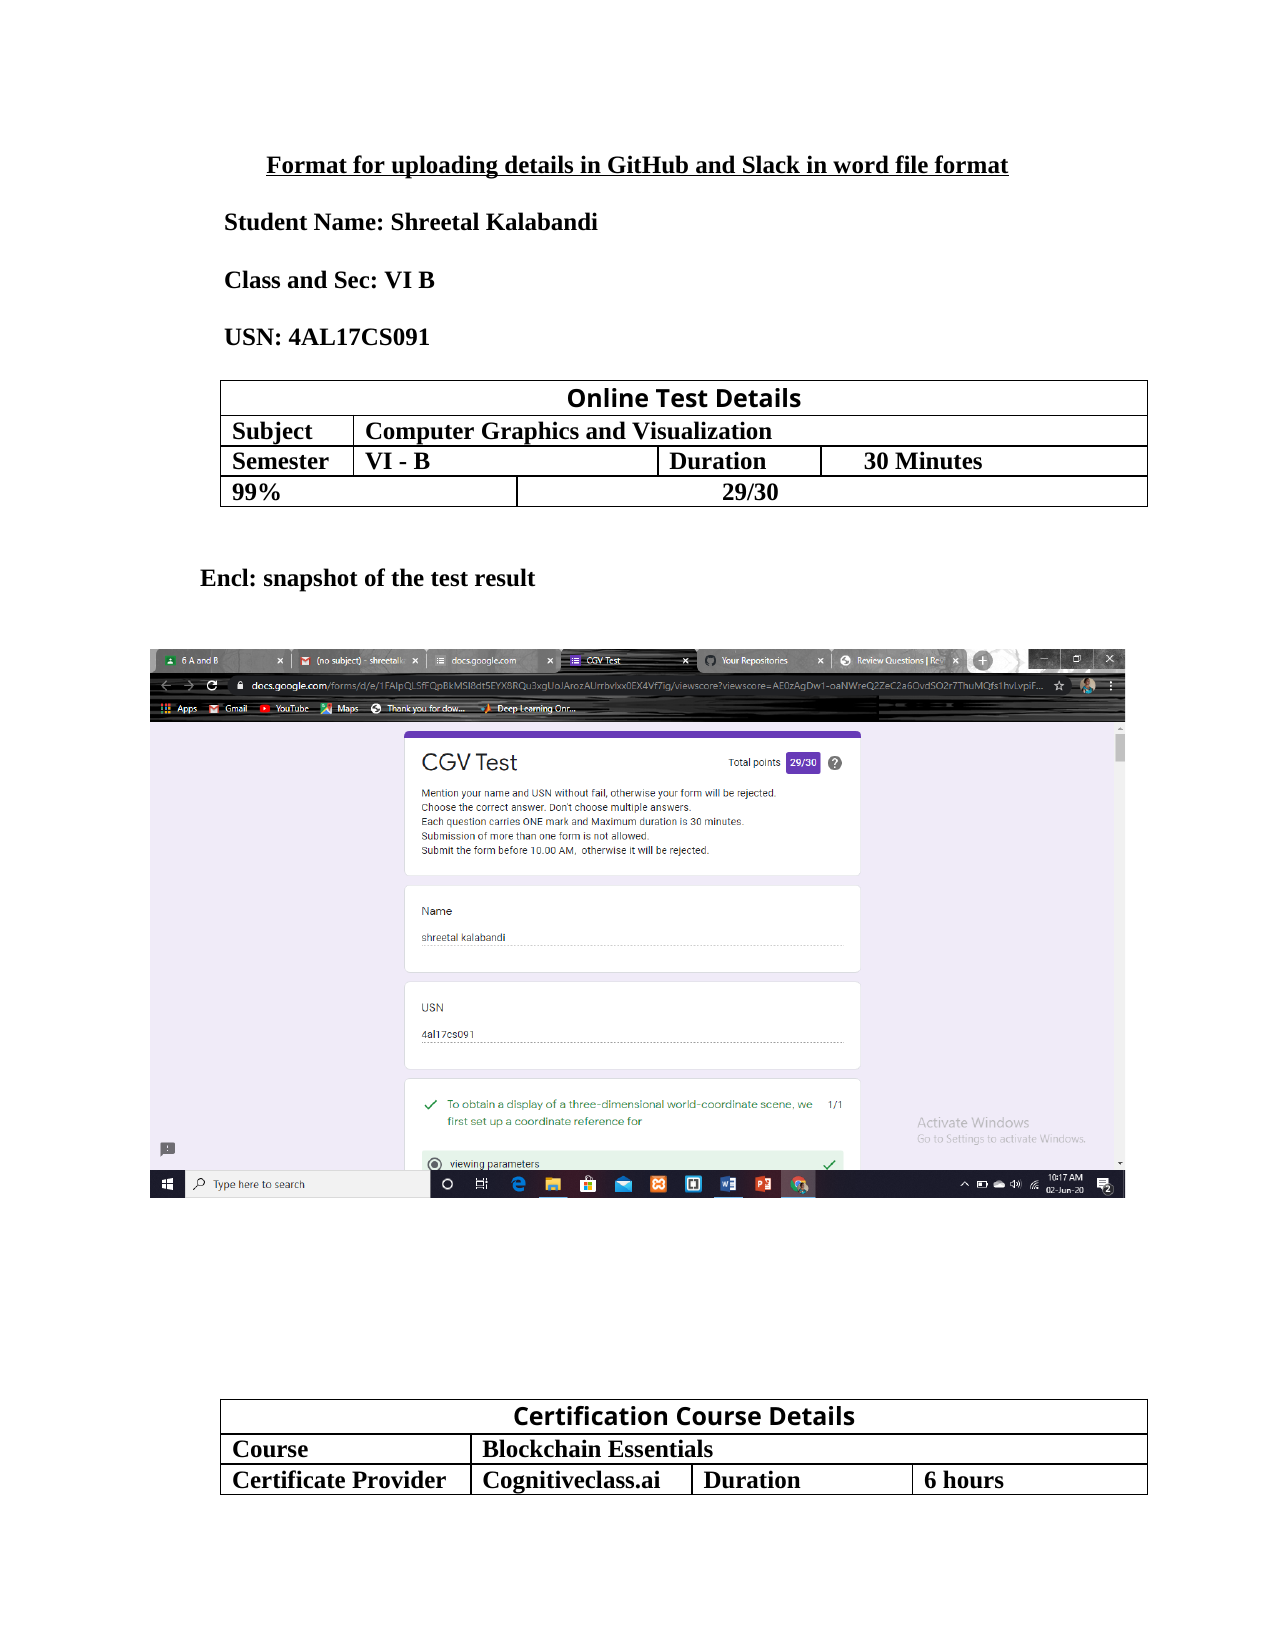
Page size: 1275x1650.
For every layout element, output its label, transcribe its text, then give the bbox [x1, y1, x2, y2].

text Class and Sec: VI B [150, 265, 1125, 294]
table_cell Course [221, 1435, 470, 1463]
table_cell Duration [693, 1465, 912, 1494]
table_cell Duration [659, 447, 820, 475]
table_header Certification Course Details [221, 1400, 1147, 1433]
table_cell 99% [221, 477, 516, 506]
table_cell Blockchain Essentials [472, 1435, 1147, 1463]
picture [150, 649, 1125, 1198]
text USN: 4AL17CS091 [150, 322, 1125, 351]
table_cell VI - B [354, 447, 657, 475]
table_cell Certificate Provider [221, 1465, 470, 1494]
table_cell Semester [221, 447, 353, 475]
text Encl: snapshot of the test result [150, 563, 1125, 592]
text Format for uploading details in GitHub and Slack in word file format [150, 150, 1125, 179]
text Student Name: Shreetal Kalabandi [150, 207, 1125, 236]
table_cell Subject [221, 416, 353, 445]
table_header Online Test Details [221, 381, 1147, 414]
table_cell 6 hours [913, 1465, 1147, 1494]
table_cell Cognitiveclass.ai [472, 1465, 691, 1494]
table_cell 30 Minutes [822, 447, 1147, 475]
table_cell Computer Graphics and Visualization [354, 416, 1147, 445]
table_cell 29/30 [518, 477, 1147, 506]
